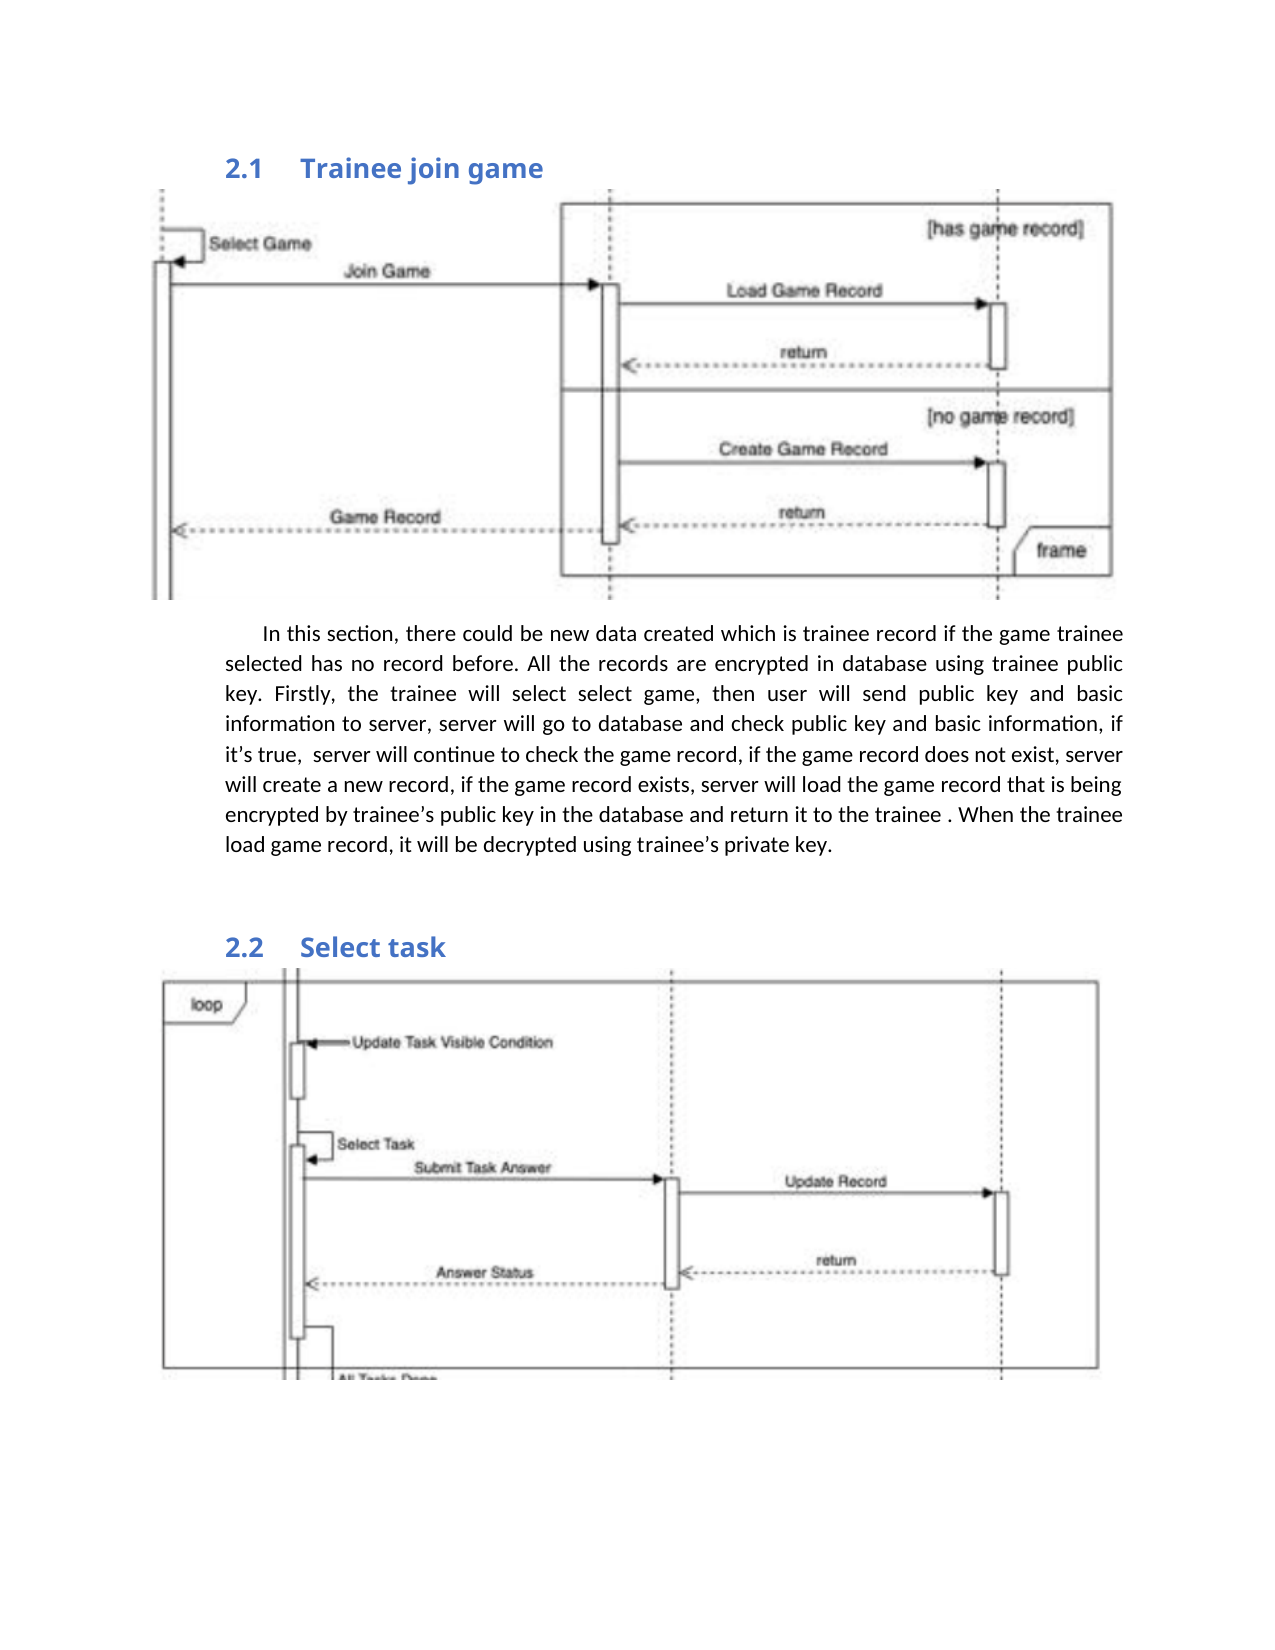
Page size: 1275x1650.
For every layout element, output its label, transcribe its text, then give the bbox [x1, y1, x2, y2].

subtitle Trainee join game [225, 150, 1125, 187]
subtitle Select task [225, 928, 1125, 965]
picture [150, 189, 1125, 600]
picture [150, 968, 1125, 1380]
text In this section, there could be new data created which is trainee record if the game trainee selected has no record before. All the records are encrypted in database using trainee public key. Firstly, the trainee will select select game, then user will send public key and basic information to server, server will go to database and check public key and basic information, if it’s true, server will continue to check the game record, if the game record does not exist, server will create a new record, if the game record exists, server will load the game record that is being encrypted by trainee’s public key in the database and return it to the trainee . When the trainee load game record, it will be decrypted using trainee’s private key. [225, 619, 1125, 858]
